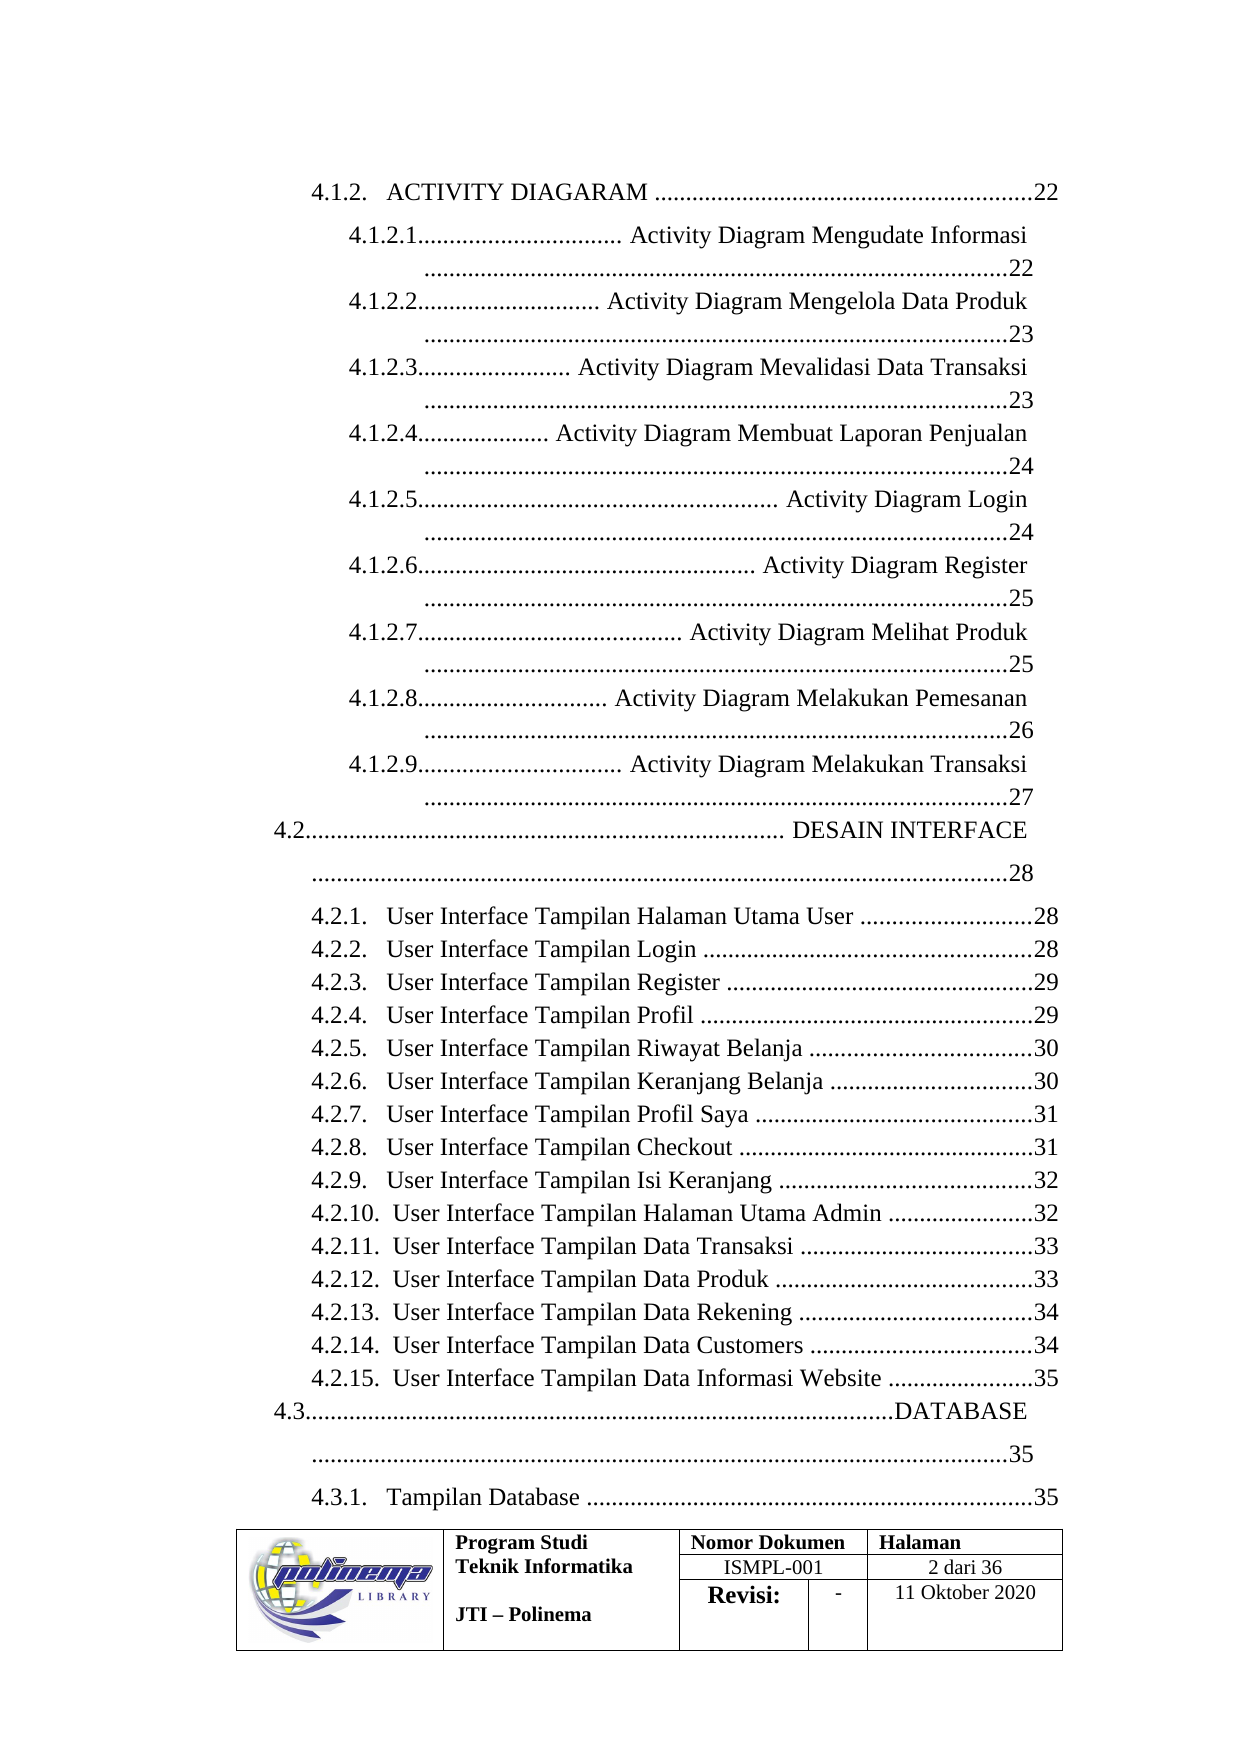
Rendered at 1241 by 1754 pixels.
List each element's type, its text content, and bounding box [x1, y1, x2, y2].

list User Interface Tampilan Data Rekening 34 [311, 1297, 1068, 1326]
list User Interface Tampilan Data Customers 34 [311, 1330, 1068, 1359]
list User Interface Tampilan Keranjang Belanja 30 [311, 1066, 1068, 1095]
list Activity Diagram Melakukan Pemesanan 26 [349, 683, 1068, 744]
list Tampilan Database 35 [311, 1482, 1068, 1511]
picture [248, 1537, 433, 1643]
list User Interface Tampilan Register 29 [311, 967, 1068, 996]
list User Interface Tampilan Halaman Utama Admin 32 [311, 1198, 1068, 1227]
list Activity Diagram Membuat Laporan Penjualan 24 [349, 418, 1068, 480]
list User Interface Tampilan Checkout 31 [311, 1132, 1068, 1161]
list User Interface Tampilan Data Informasi Website 35 [311, 1363, 1068, 1392]
list Activity Diagram Mengelola Data Produk 23 [349, 286, 1068, 348]
list Activity Diagram Mengudate Informasi 22 [349, 220, 1068, 282]
list User Interface Tampilan Profil Saya 31 [311, 1099, 1068, 1128]
list Activity Diagram Melakukan Transaksi 27 [349, 749, 1068, 810]
list Activity Diagram Melihat Produk 25 [349, 617, 1068, 678]
list User Interface Tampilan Data Transaksi 33 [311, 1231, 1068, 1260]
list User Interface Tampilan Data Produk 33 [311, 1264, 1068, 1293]
list User Interface Tampilan Halaman Utama User 28 [311, 901, 1068, 930]
list Activity Diagram Register 25 [349, 551, 1068, 612]
list ACTIVITY DIAGARAM 22 [311, 177, 1068, 206]
list User Interface Tampilan Riwayat Belanja 30 [311, 1033, 1068, 1062]
list User Interface Tampilan Isi Keranjang 32 [311, 1165, 1068, 1194]
list User Interface Tampilan Login 28 [311, 934, 1068, 963]
list DESAIN INTERFACE 28 [274, 815, 1068, 887]
list Activity Diagram Login 24 [349, 484, 1068, 546]
list DATABASE 35 [274, 1396, 1068, 1468]
list Activity Diagram Mevalidasi Data Transaksi 23 [349, 352, 1068, 414]
list User Interface Tampilan Profil 29 [311, 1000, 1068, 1029]
